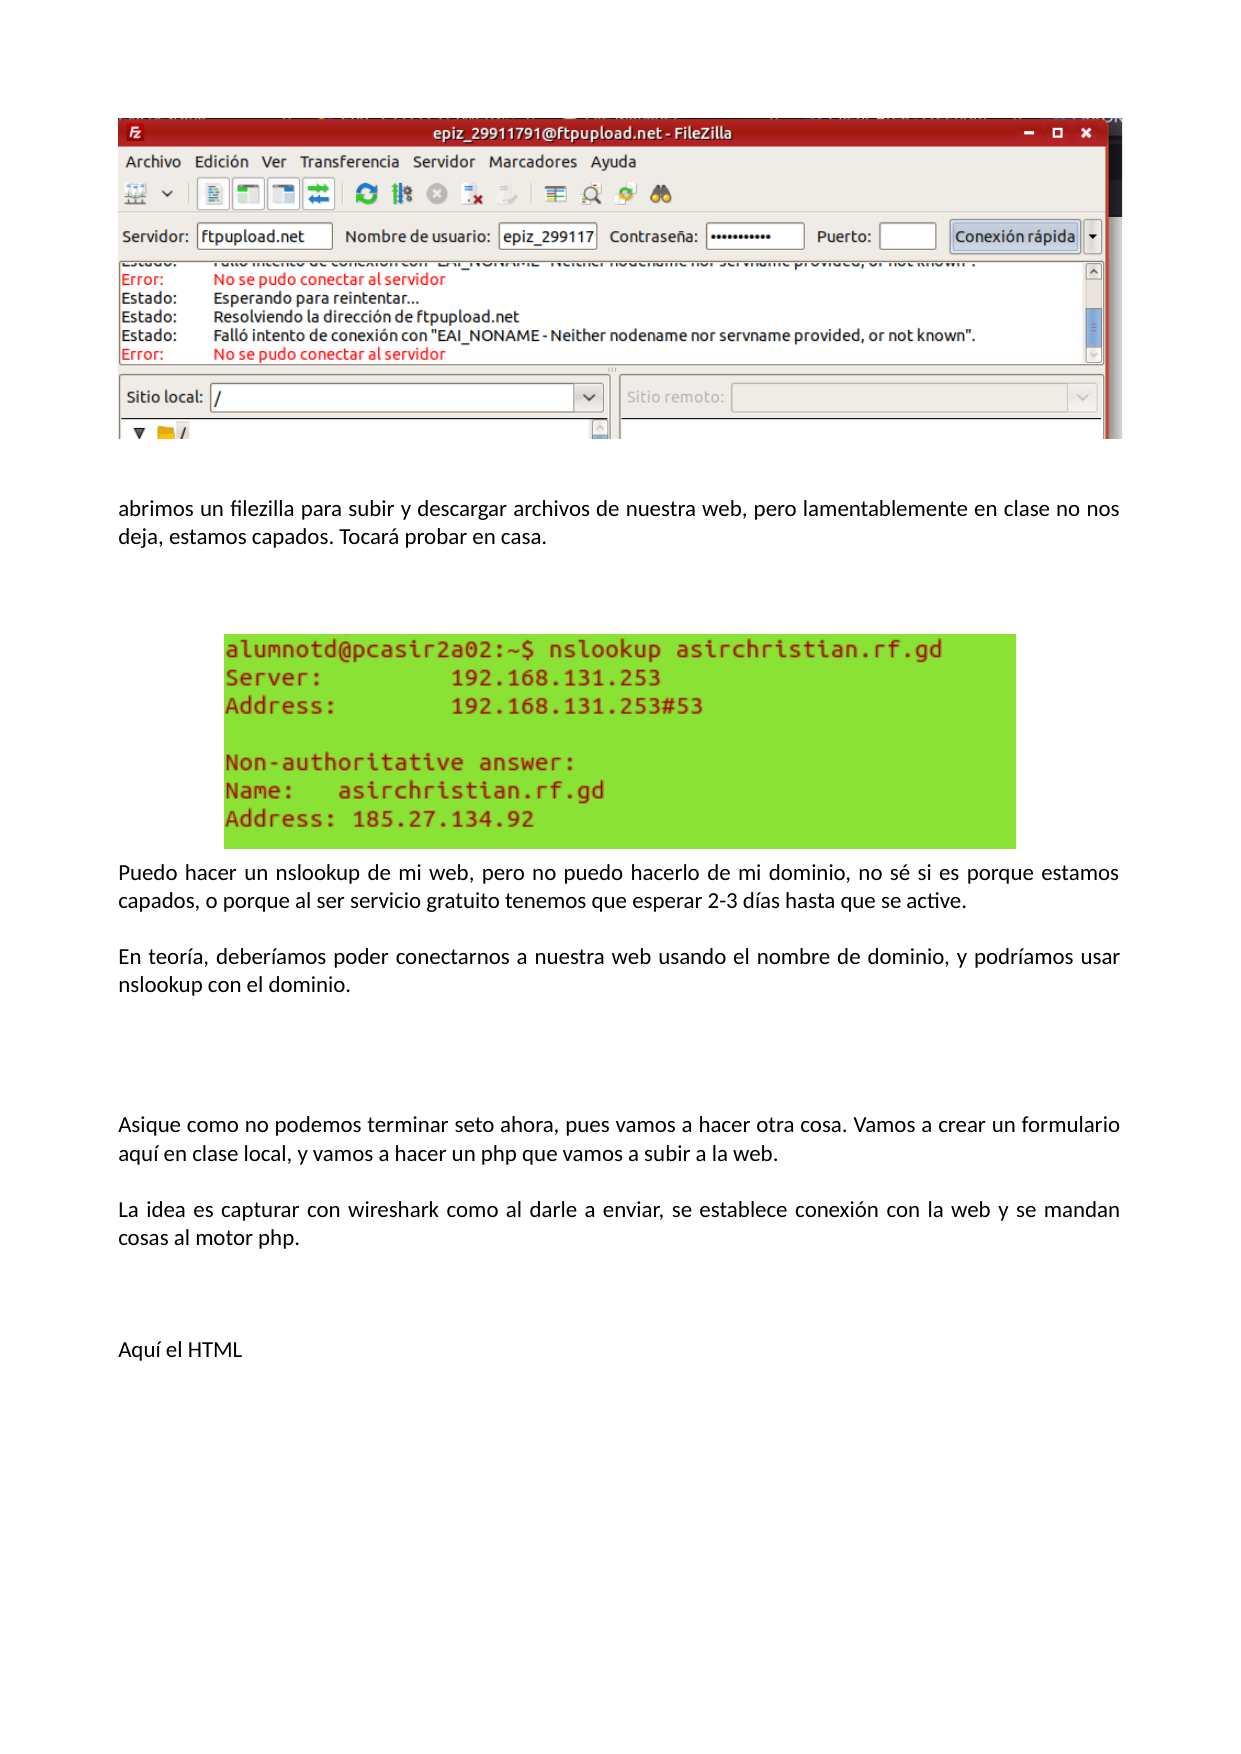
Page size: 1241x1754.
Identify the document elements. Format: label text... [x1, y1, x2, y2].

text abrimos un filezilla para subir y descargar archivos de nuestra web, pero lamentablemente en clase no nos deja, estamos capados. Tocará probar en casa. [118, 494, 1122, 550]
picture [224, 634, 1017, 849]
text Asique como no podemos terminar seto ahora, pues vamos a hacer otra cosa. Vamos a crear un formulario aquí en clase local, y vamos a hacer un php que vamos a subir a la web. [118, 1111, 1122, 1167]
text En teoría, deberíamos poder conectarnos a nuestra web usando el nombre de dominio, y podríamos usar nslookup con el dominio. [118, 942, 1122, 998]
text Aquí el HTML [118, 1335, 1122, 1363]
text La idea es capturar con wireshark como al darle a enviar, se establece conexión con la web y se mandan cosas al motor php. [118, 1195, 1122, 1251]
picture [118, 118, 1123, 439]
text Puedo hacer un nslookup de mi web, pero no puedo hacerlo de mi dominio, no sé si es porque estamos capados, o porque al ser servicio gratuito tenemos que esperar 2-3 días hasta que se active. [118, 858, 1122, 914]
